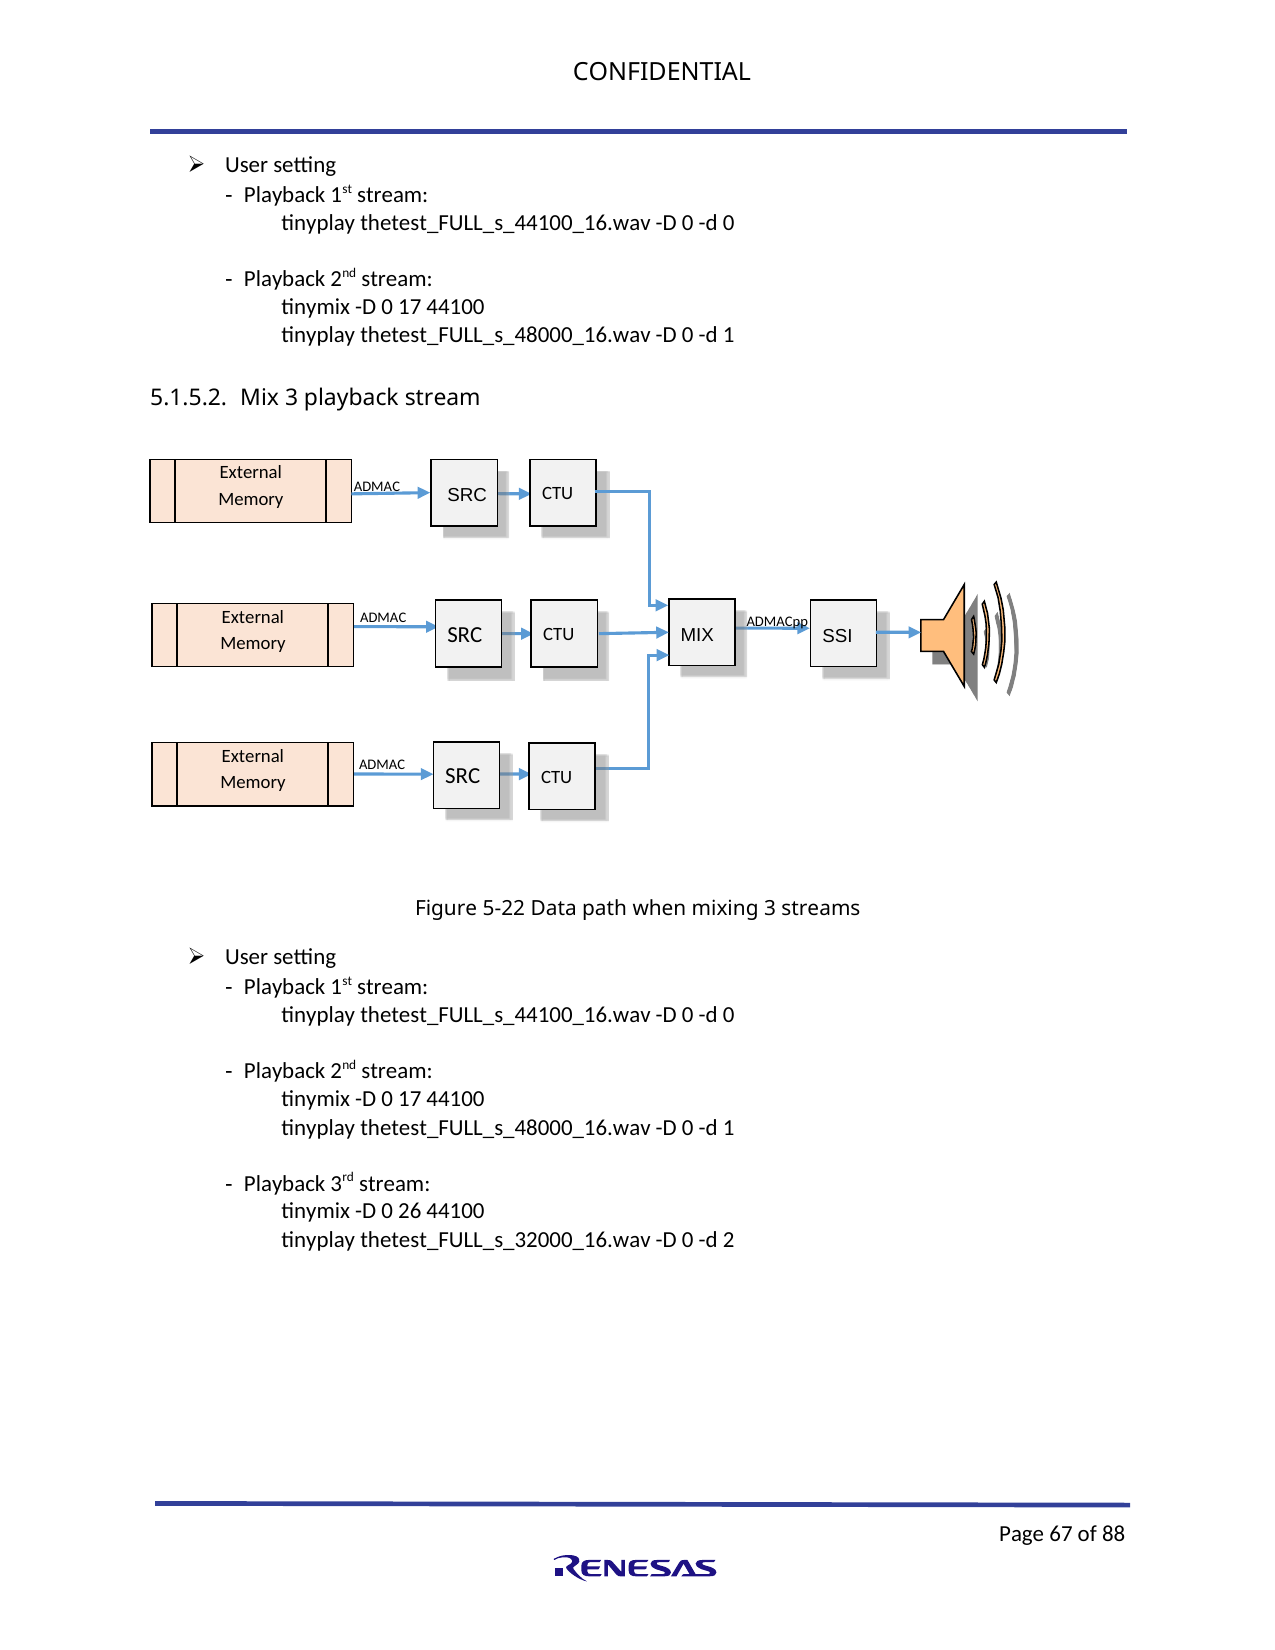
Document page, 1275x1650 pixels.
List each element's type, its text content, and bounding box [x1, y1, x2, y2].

text tinyplay thetest_FULL_s_48000_16.wav -D 0 -d 1 [281, 1113, 1125, 1141]
list User setting [187, 150, 1125, 178]
list Playback 1st stream: [225, 180, 1125, 208]
list Playback 1st stream: [225, 972, 1125, 1001]
text tinyplay thetest_FULL_s_32000_16.wav -D 0 -d 2 [281, 1225, 1125, 1253]
text tinyplay thetest_FULL_s_48000_16.wav -D 0 -d 1 [281, 320, 1125, 348]
list tinymix -D 0 17 44100 [281, 292, 1125, 320]
subtitle Mix 3 playback stream [150, 381, 1125, 412]
list Playback 2nd stream: [225, 1057, 1125, 1084]
list Playback 3rd stream: [225, 1169, 1125, 1197]
text tinyplay thetest_FULL_s_44100_16.wav -D 0 -d 0 [281, 1001, 1125, 1028]
text tinymix -D 0 17 44100 [281, 1084, 1125, 1113]
text tinymix -D 0 26 44100 [281, 1197, 1125, 1225]
text tinyplay thetest_FULL_s_44100_16.wav -D 0 -d 0 [281, 208, 1125, 236]
list User setting [187, 942, 1125, 970]
list Playback 2nd stream: [225, 264, 1125, 292]
